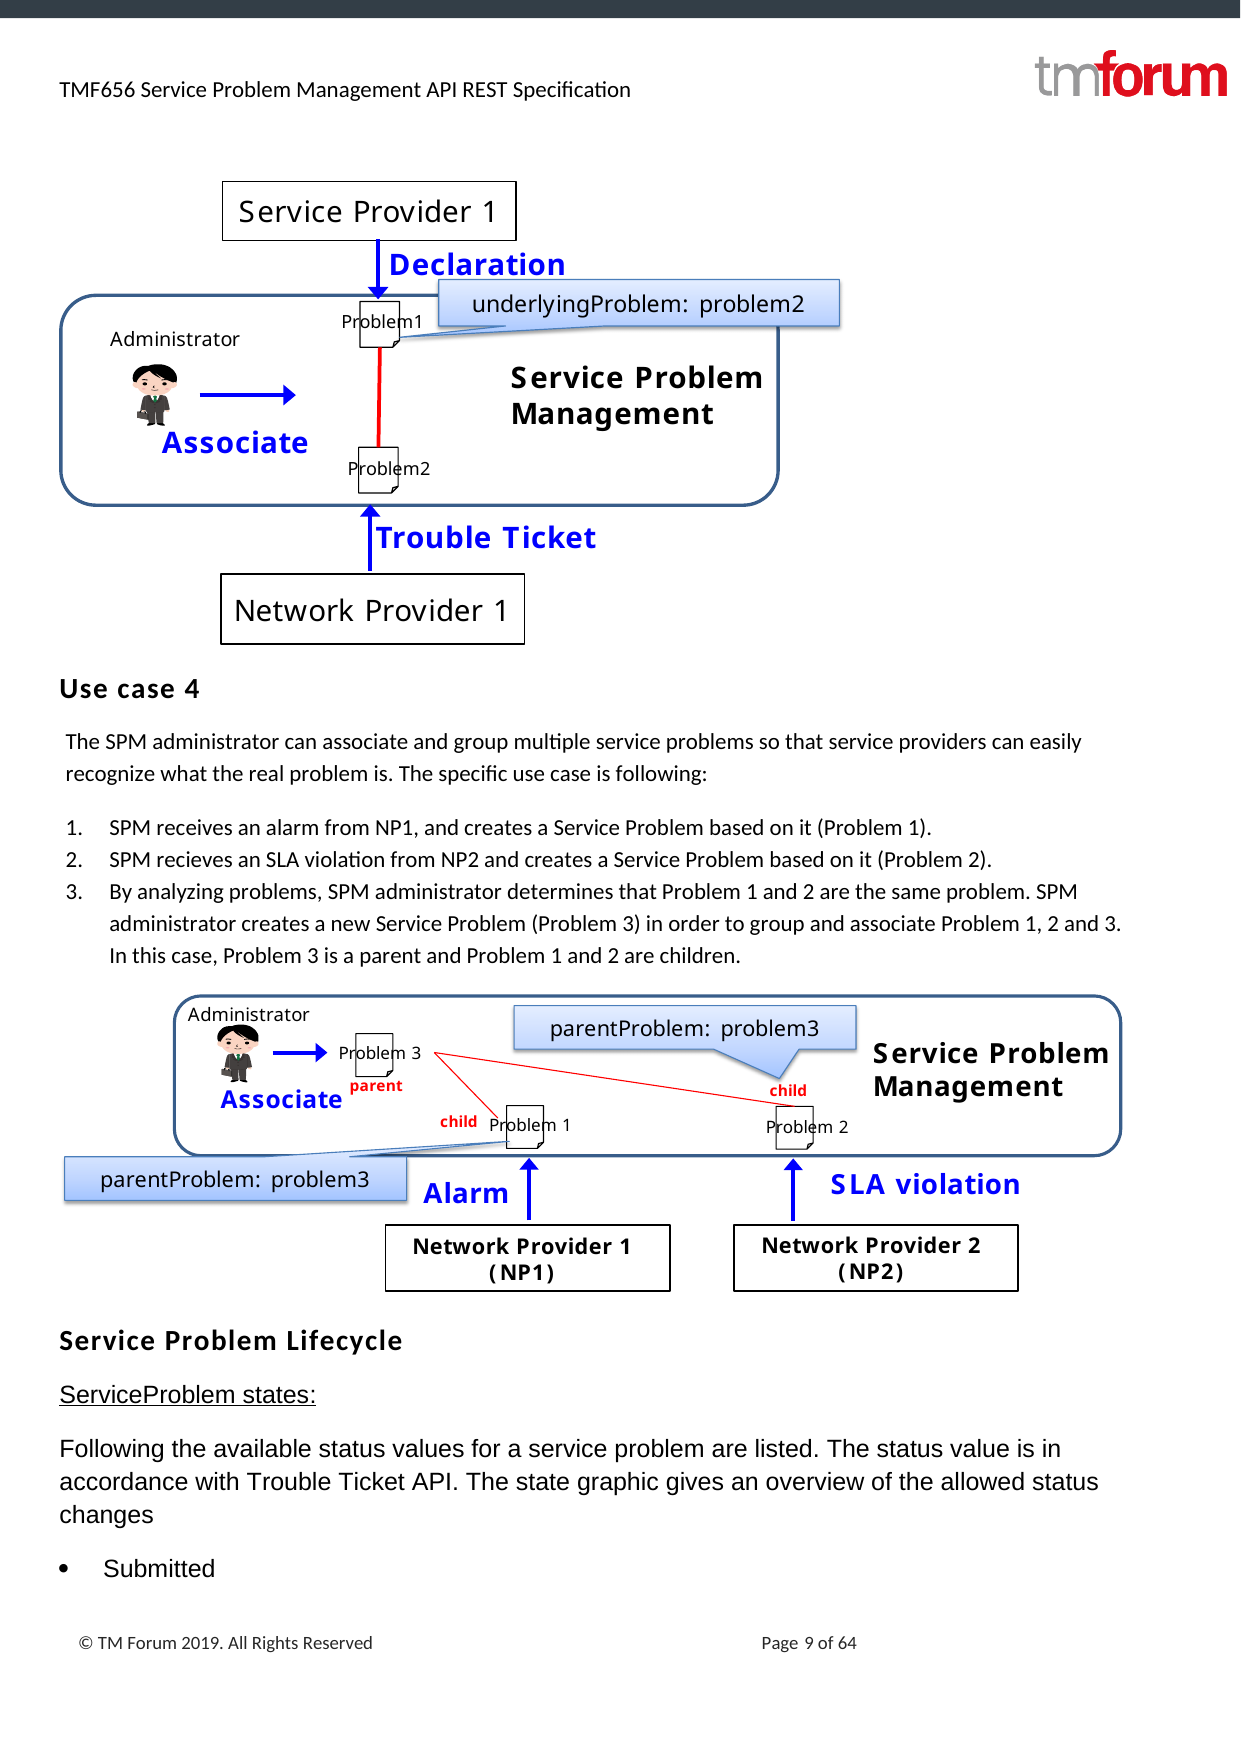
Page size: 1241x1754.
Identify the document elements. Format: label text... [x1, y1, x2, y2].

text Following the available status values for a service problem are listed. The status value is in accordance with Trouble Ticket API. The state graphic gives an overview of the allowed status changes [59, 1434, 1137, 1529]
list Submitted [59, 1554, 1137, 1583]
subtitle Service Problem Lifecycle [59, 1322, 1137, 1358]
list SPM recieves an SLA violation from NP2 and creates a Service Problem based on it (Problem 2). [65, 845, 1137, 873]
text The SPM administrator can associate and group multiple service problems so that service providers can easily recognize what the real problem is. The specific use case is following: [65, 727, 1137, 788]
text ServiceProblem states: [59, 1380, 1137, 1409]
subtitle Use case 4 [59, 670, 1137, 705]
picture [0, 0, 1241, 110]
list By analyzing problems, SPM administrator determines that Problem 1 and 2 are the same problem. SPM administrator creates a new Service Problem (Problem 3) in order to group and associate Problem 1, 2 and 3. In this case, Problem 3 is a parent and Problem 1 and 2 are children. [65, 877, 1137, 969]
list SPM receives an alarm from NP1, and creates a Service Problem based on it (Problem 1). [65, 813, 1137, 841]
